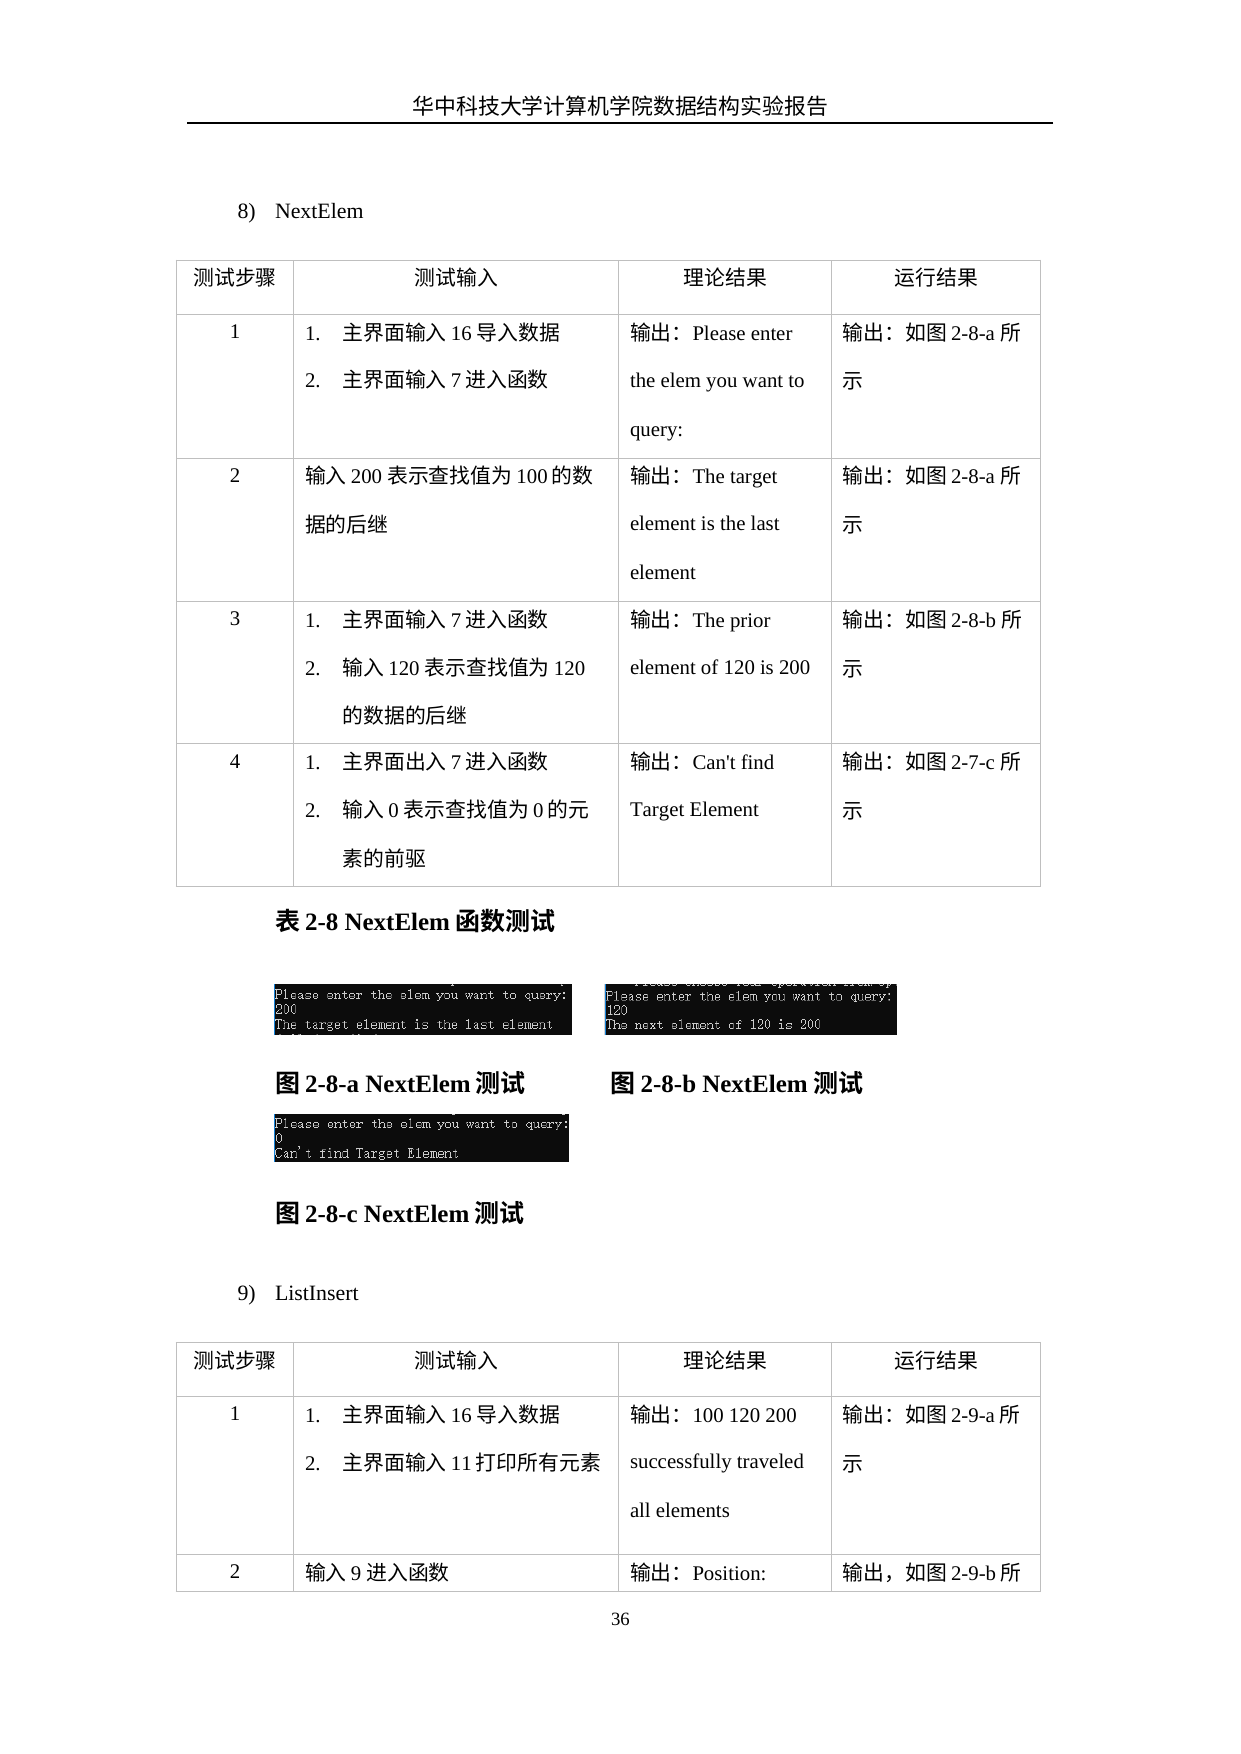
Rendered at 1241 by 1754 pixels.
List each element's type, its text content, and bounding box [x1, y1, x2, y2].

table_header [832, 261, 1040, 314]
list NextElem [237, 194, 1053, 227]
list ListInsert [237, 1277, 1053, 1309]
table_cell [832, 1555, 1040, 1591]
text 图2-8-c NextElem测试 [231, 1179, 1053, 1244]
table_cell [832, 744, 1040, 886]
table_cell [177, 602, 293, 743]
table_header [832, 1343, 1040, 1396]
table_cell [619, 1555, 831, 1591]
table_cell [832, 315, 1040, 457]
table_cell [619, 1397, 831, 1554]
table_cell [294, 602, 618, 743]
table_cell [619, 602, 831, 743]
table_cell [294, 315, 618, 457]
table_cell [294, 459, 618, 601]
picture [274, 984, 572, 1035]
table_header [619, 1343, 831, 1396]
text 表2-8 NextElem函数测试 [231, 887, 1053, 952]
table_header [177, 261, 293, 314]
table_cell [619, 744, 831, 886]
picture [274, 1114, 569, 1162]
text 图2-8-a NextElem测试 图2-8-b NextElem测试 [231, 1049, 1053, 1114]
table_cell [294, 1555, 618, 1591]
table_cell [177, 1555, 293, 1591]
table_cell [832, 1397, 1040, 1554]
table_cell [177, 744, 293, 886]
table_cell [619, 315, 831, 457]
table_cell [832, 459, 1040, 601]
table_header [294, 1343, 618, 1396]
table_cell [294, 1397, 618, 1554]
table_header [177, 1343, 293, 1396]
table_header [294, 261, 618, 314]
picture [604, 984, 897, 1035]
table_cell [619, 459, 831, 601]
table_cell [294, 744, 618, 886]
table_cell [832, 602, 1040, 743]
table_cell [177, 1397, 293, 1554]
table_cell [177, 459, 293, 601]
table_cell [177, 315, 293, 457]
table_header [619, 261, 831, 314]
